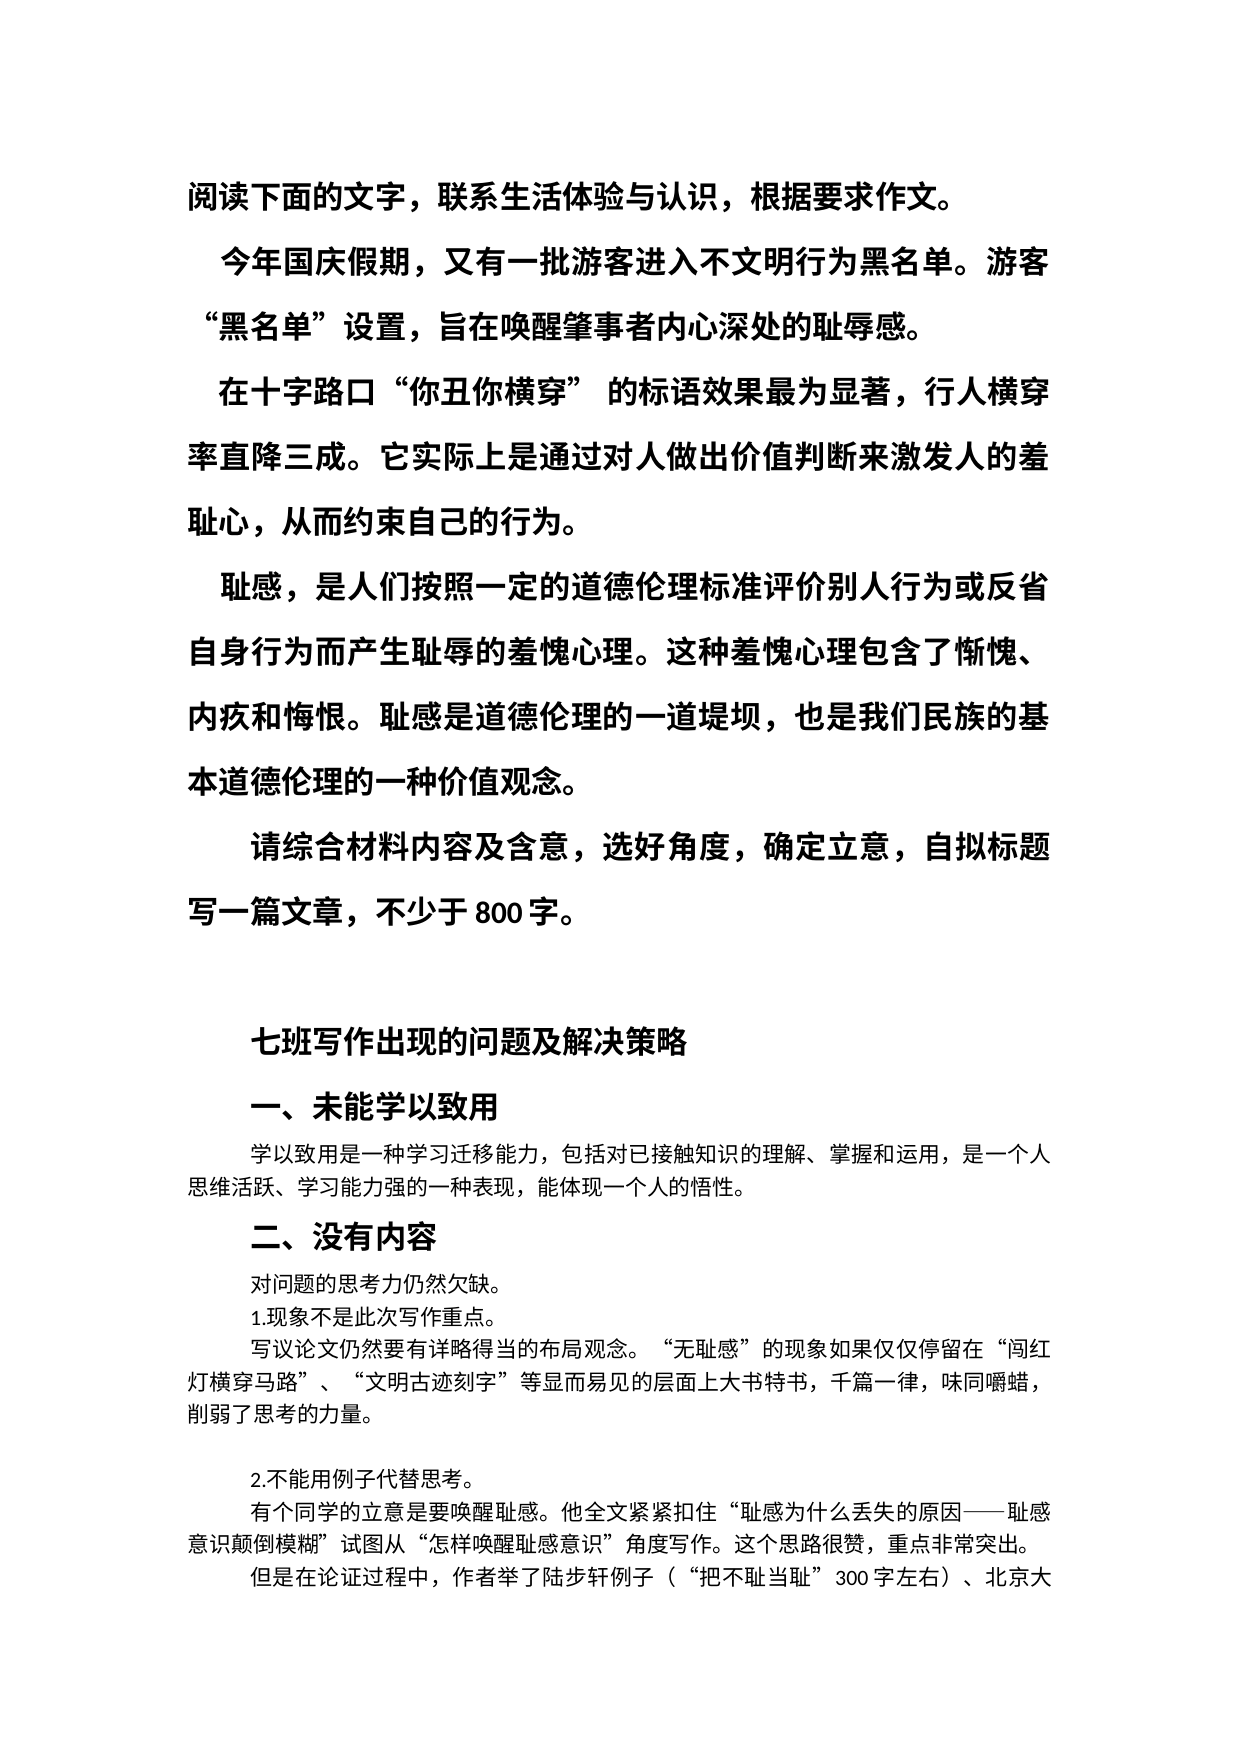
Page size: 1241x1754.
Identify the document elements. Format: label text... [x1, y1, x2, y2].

text 阅读下面的文字，联系生活体验与认识，根据要求作文。 [187, 162, 1053, 227]
text 一、未能学以致用 [187, 1072, 1053, 1137]
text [187, 1559, 1053, 1592]
text 七班写作出现的问题及解决策略 [187, 1007, 1053, 1072]
text 学以致用是一种学习迁移能力，包括对已接触知识的理解、掌握和运用，是一个人思维活跃、学习能力强的一种表现，能体现一个人的悟性。 [187, 1137, 1053, 1202]
text 耻感，是人们按照一定的道德伦理标准评价别人行为或反省自身行为而产生耻辱的羞愧心理。这种羞愧心理包含了惭愧、内疚和悔恨。耻感是道德伦理的一道堤坝，也是我们民族的基本道德伦理的一种价值观念。 [187, 552, 1053, 812]
text 二、没有内容 [187, 1202, 1053, 1267]
text 2.不能用例子代替思考。 [187, 1462, 1053, 1494]
text 在十字路口“你丑你横穿” 的标语效果最为显著，行人横穿率直降三成。它实际上是通过对人做出价值判断来激发人的羞耻心，从而约束自己的行为。 [187, 357, 1053, 552]
text 请综合材料内容及含意，选好角度，确定立意，自拟标题，写一篇文章，不少于800字。 [187, 812, 1053, 942]
text 1.现象不是此次写作重点。 [187, 1299, 1053, 1332]
text 有个同学的立意是要唤醒耻感。他全文紧紧扣住“耻感为什么丢失的原因——耻感意识颠倒模糊”试图从“怎样唤醒耻感意识”角度写作。这个思路很赞，重点非常突出。 [187, 1494, 1053, 1559]
text 今年国庆假期，又有一批游客进入不文明行为黑名单。游客“黑名单”设置，旨在唤醒肇事者内心深处的耻辱感。 [187, 227, 1053, 357]
text 写议论文仍然要有详略得当的布局观念。“无耻感”的现象如果仅仅停留在“闯红灯横穿马路”、“文明古迹刻字”等显而易见的层面上大书特书，千篇一律，味同嚼蜡，削弱了思考的力量。 [187, 1332, 1053, 1429]
text 对问题的思考力仍然欠缺。 [187, 1267, 1053, 1299]
